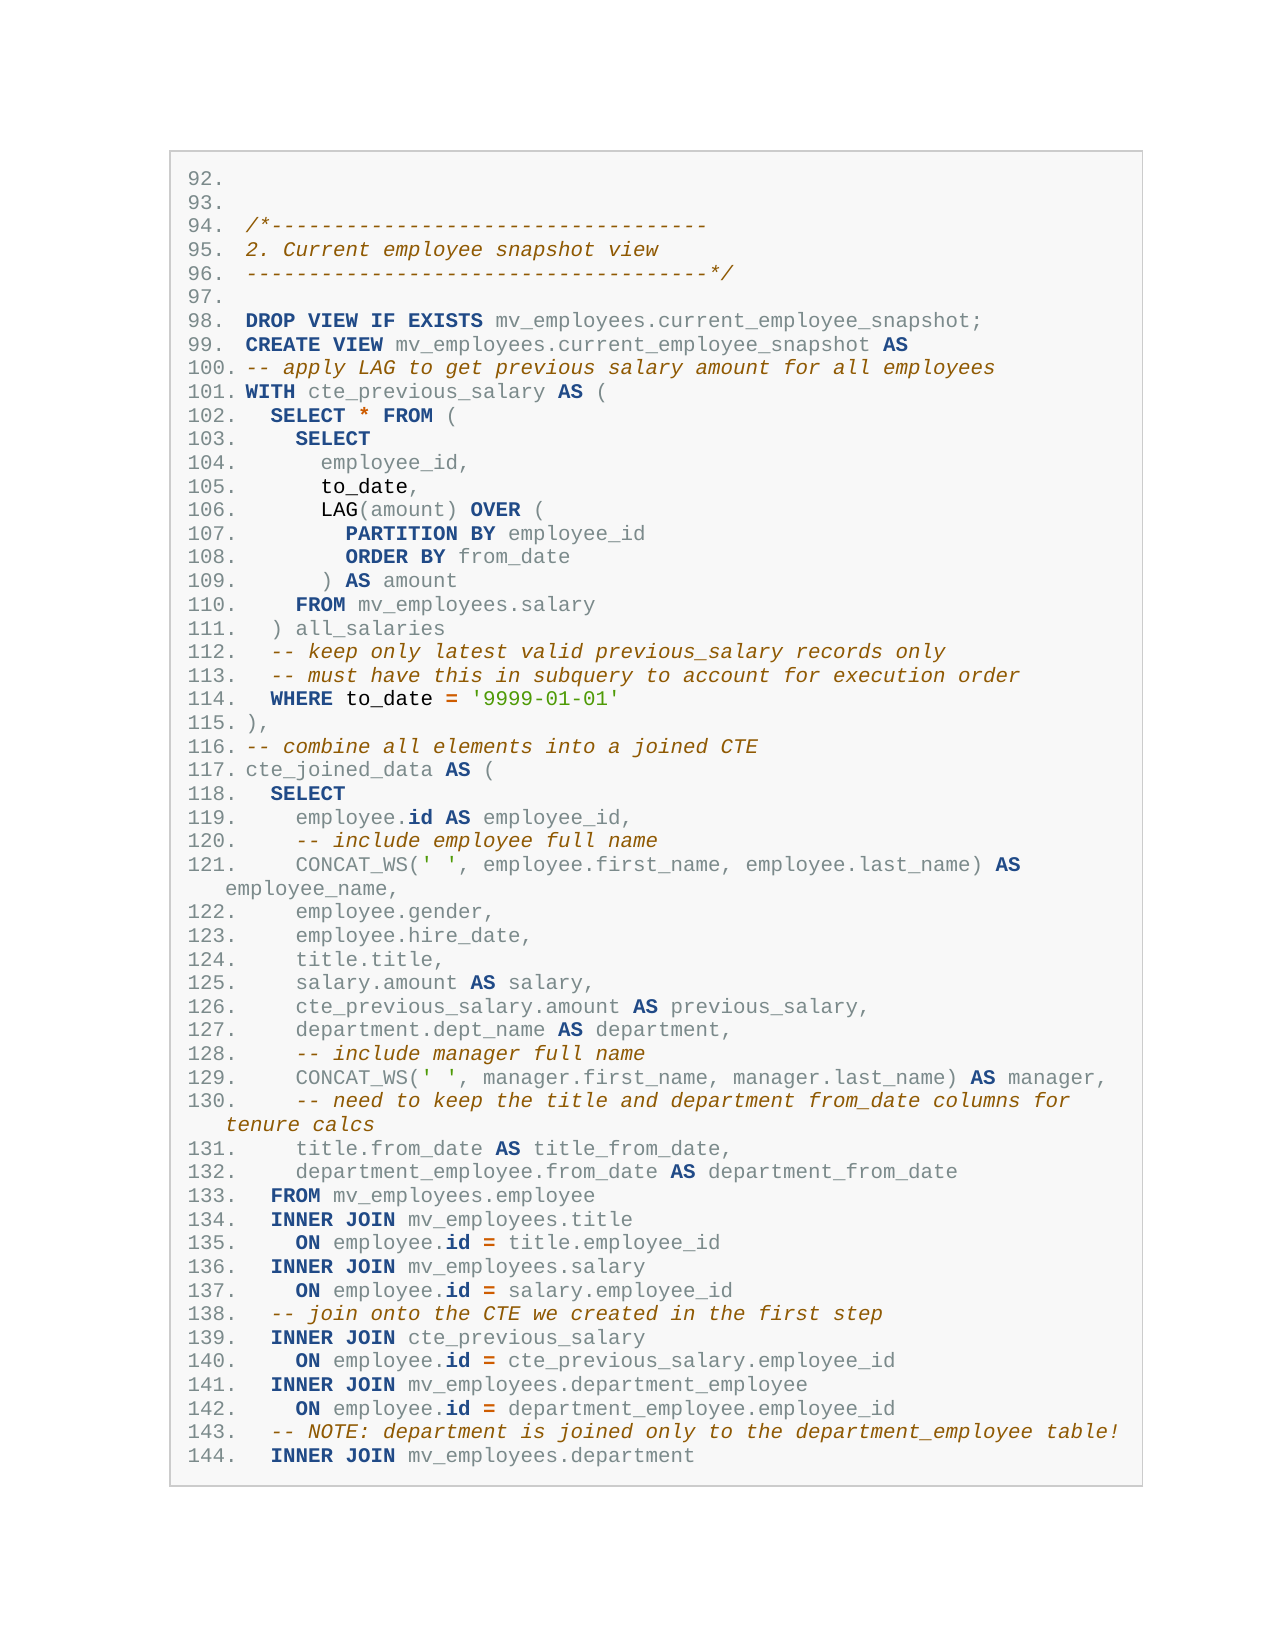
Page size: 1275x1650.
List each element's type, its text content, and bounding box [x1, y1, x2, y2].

list CONCAT_WS(' ', manager.first_name, manager.last_name) AS manager, [171, 1048, 1142, 1072]
list -- combine all elements into a joined CTE [171, 717, 1142, 741]
list cte_joined_data AS ( [171, 741, 1142, 765]
list LAG(amount) OVER ( [171, 481, 1142, 505]
list -- need to keep the title and department from_date columns for tenure calcs [171, 1072, 1142, 1119]
list ON employee.id = cte_previous_salary.employee_id [171, 1332, 1142, 1356]
list CONCAT_WS(' ', employee.first_name, employee.last_name) AS employee_name, [171, 836, 1142, 883]
list department.dept_name AS department, [171, 1001, 1142, 1025]
list to_date, [171, 457, 1142, 481]
list PARTITION BY employee_id [171, 505, 1142, 528]
list employee_id, [171, 434, 1142, 457]
list ON employee.id = department_employee.employee_id [171, 1379, 1142, 1403]
list salary.amount AS salary, [171, 954, 1142, 978]
list -- apply LAG to get previous salary amount for all employees [171, 339, 1142, 363]
list title.from_date AS title_from_date, [171, 1119, 1142, 1143]
list employee.hire_date, [171, 907, 1142, 930]
list department_employee.from_date AS department_from_date [171, 1143, 1142, 1167]
list /*----------------------------------- [171, 197, 1142, 221]
list WITH cte_previous_salary AS ( [171, 363, 1142, 386]
list employee.id AS employee_id, [171, 788, 1142, 812]
list SELECT * FROM ( [171, 386, 1142, 410]
list -- must have this in subquery to account for execution order [171, 647, 1142, 670]
list ON employee.id = salary.employee_id [171, 1261, 1142, 1285]
list employee.gender, [171, 883, 1142, 907]
list CREATE VIEW mv_employees.current_employee_snapshot AS [171, 316, 1142, 339]
list FROM mv_employees.employee [171, 1167, 1142, 1190]
list INNER JOIN mv_employees.department [171, 1427, 1142, 1485]
list -- join onto the CTE we created in the first step [171, 1285, 1142, 1309]
list SELECT [171, 765, 1142, 788]
list 2. Current employee snapshot view [171, 221, 1142, 244]
list WHERE to_date = '9999-01-01' [171, 670, 1142, 694]
list ), [171, 694, 1142, 717]
list INNER JOIN mv_employees.department_employee [171, 1356, 1142, 1379]
list FROM mv_employees.salary [171, 576, 1142, 599]
list INNER JOIN cte_previous_salary [171, 1309, 1142, 1332]
list ON employee.id = title.employee_id [171, 1214, 1142, 1238]
list DROP VIEW IF EXISTS mv_employees.current_employee_snapshot; [171, 292, 1142, 316]
list ORDER BY from_date [171, 528, 1142, 552]
list ) all_salaries [171, 599, 1142, 623]
list -- keep only latest valid previous_salary records only [171, 623, 1142, 647]
list INNER JOIN mv_employees.salary [171, 1238, 1142, 1261]
list SELECT [171, 410, 1142, 434]
list cte_previous_salary.amount AS previous_salary, [171, 978, 1142, 1001]
list -- include employee full name [171, 812, 1142, 836]
list -------------------------------------*/ [171, 244, 1142, 268]
list ) AS amount [171, 552, 1142, 576]
list INNER JOIN mv_employees.title [171, 1190, 1142, 1214]
list -- include manager full name [171, 1025, 1142, 1048]
list title.title, [171, 930, 1142, 954]
list -- NOTE: department is joined only to the department_employee table! [171, 1403, 1142, 1427]
